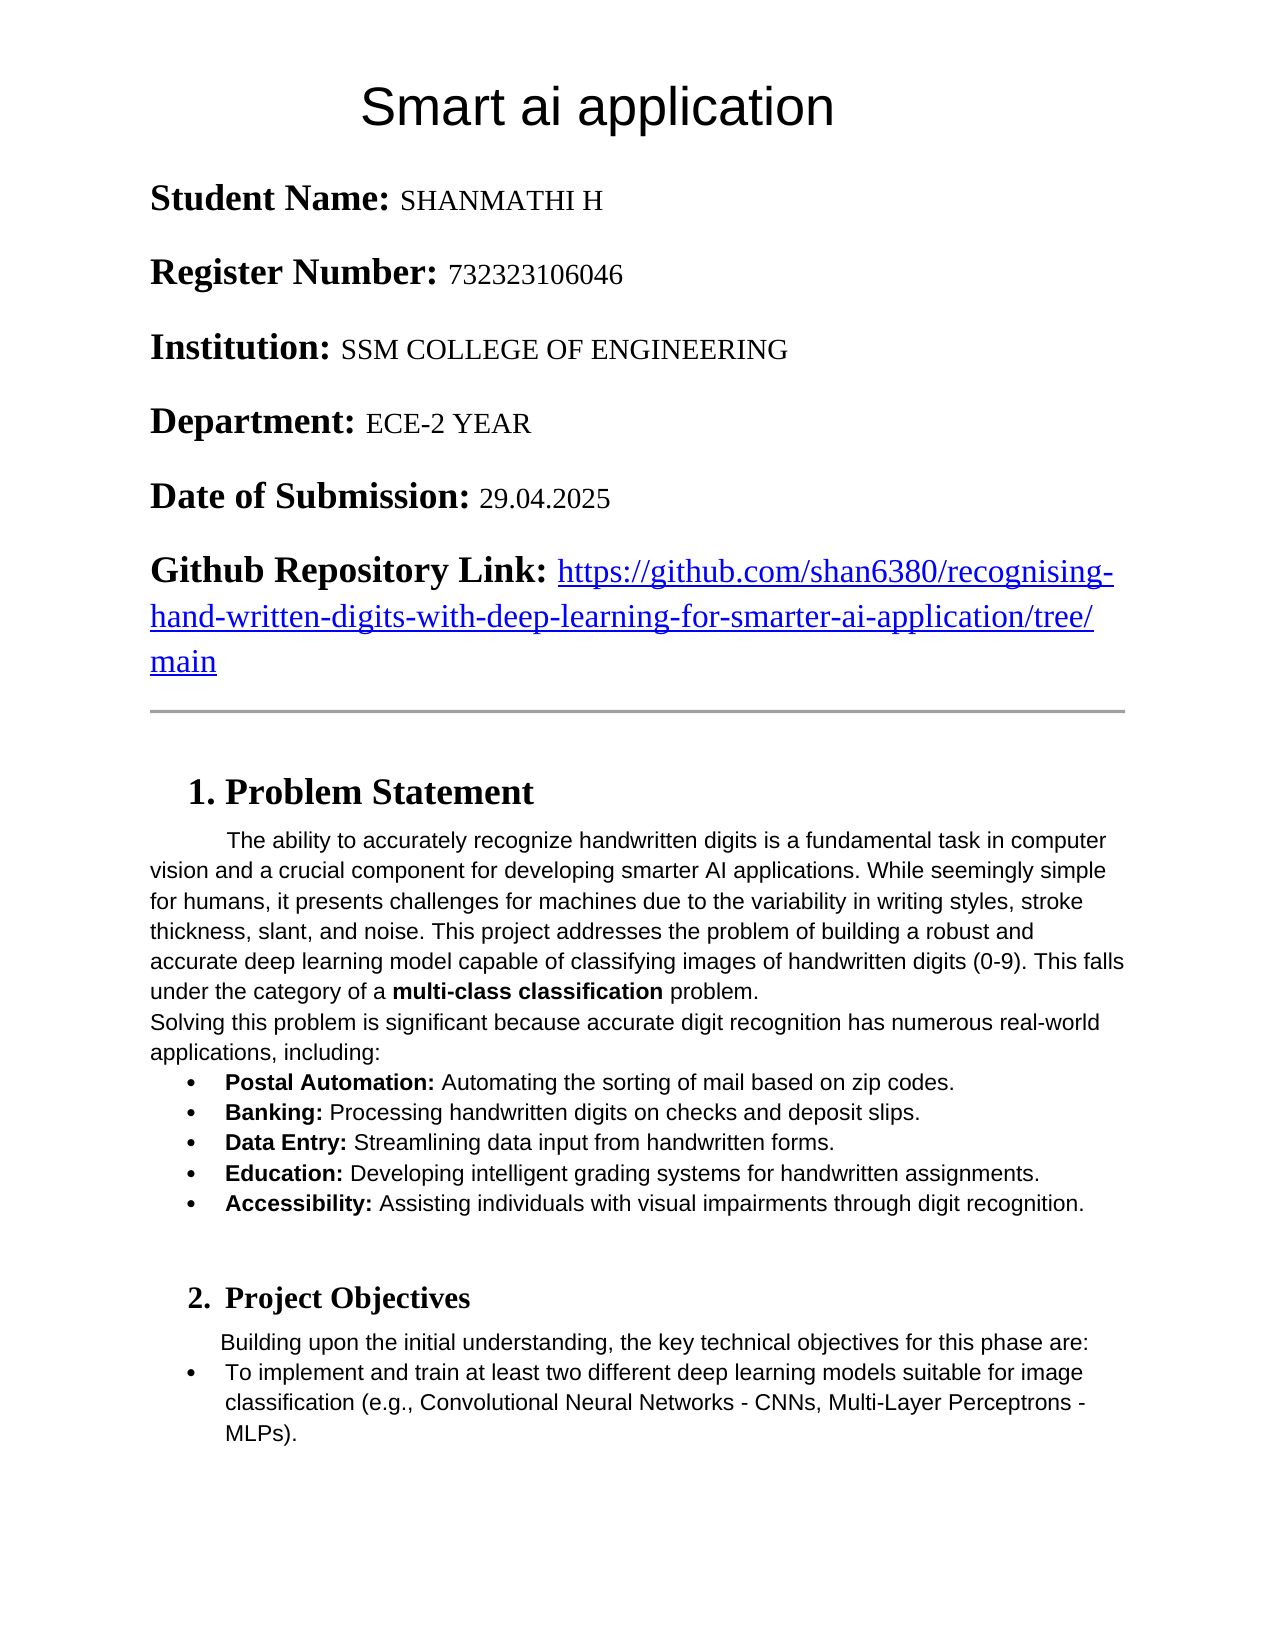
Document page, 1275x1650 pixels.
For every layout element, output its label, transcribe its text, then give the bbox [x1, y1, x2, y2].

subtitle Project Objectives [187, 1279, 1125, 1315]
list Postal Automation: Automating the sorting of mail based on zip codes. [187, 1069, 1125, 1095]
text Department: ECE-2 YEAR [150, 399, 1125, 442]
subtitle Problem Statement [187, 769, 1125, 812]
text Date of Submission: 29.04.2025 [150, 473, 1125, 516]
text Building upon the initial understanding, the key technical objectives for this phase are: [150, 1329, 1125, 1355]
text Institution: SSM COLLEGE OF ENGINEERING [150, 324, 1125, 367]
text The ability to accurately recognize handwritten digits is a fundamental task in computer vision and a crucial component for developing smarter AI applications. While seemingly simple for humans, it presents challenges for machines due to the variability in writing styles, stroke thickness, slant, and noise. This project addresses the problem of building a robust and accurate deep learning model capable of classifying images of handwritten digits (0-9). This falls under the category of a multi-class classification problem. [150, 827, 1125, 1004]
text Solving this problem is significant because accurate digit recognition has numerous real-world applications, including: [150, 1008, 1125, 1065]
list To implement and train at least two different deep learning models suitable for image classification (e.g., Convolutional Neural Networks - CNNs, Multi-Layer Perceptrons - MLPs). [187, 1359, 1125, 1446]
list Education: Developing intelligent grading systems for handwritten assignments. [187, 1159, 1125, 1186]
text Github Repository Link: https://github.com/shan6380/recognising-hand-written-digits-with-deep-learning-for-smarter-ai-application/tree/main [150, 548, 1125, 679]
text Register Number: 732323106046 [150, 249, 1125, 293]
list Banking: Processing handwritten digits on checks and deposit slips. [187, 1099, 1125, 1125]
list Data Entry: Streamlining data input from handwritten forms. [187, 1129, 1125, 1156]
list Accessibility: Assisting individuals with visual impairments through digit recognition. [187, 1190, 1125, 1216]
text Student Name: SHANMATHI H [150, 175, 1125, 218]
